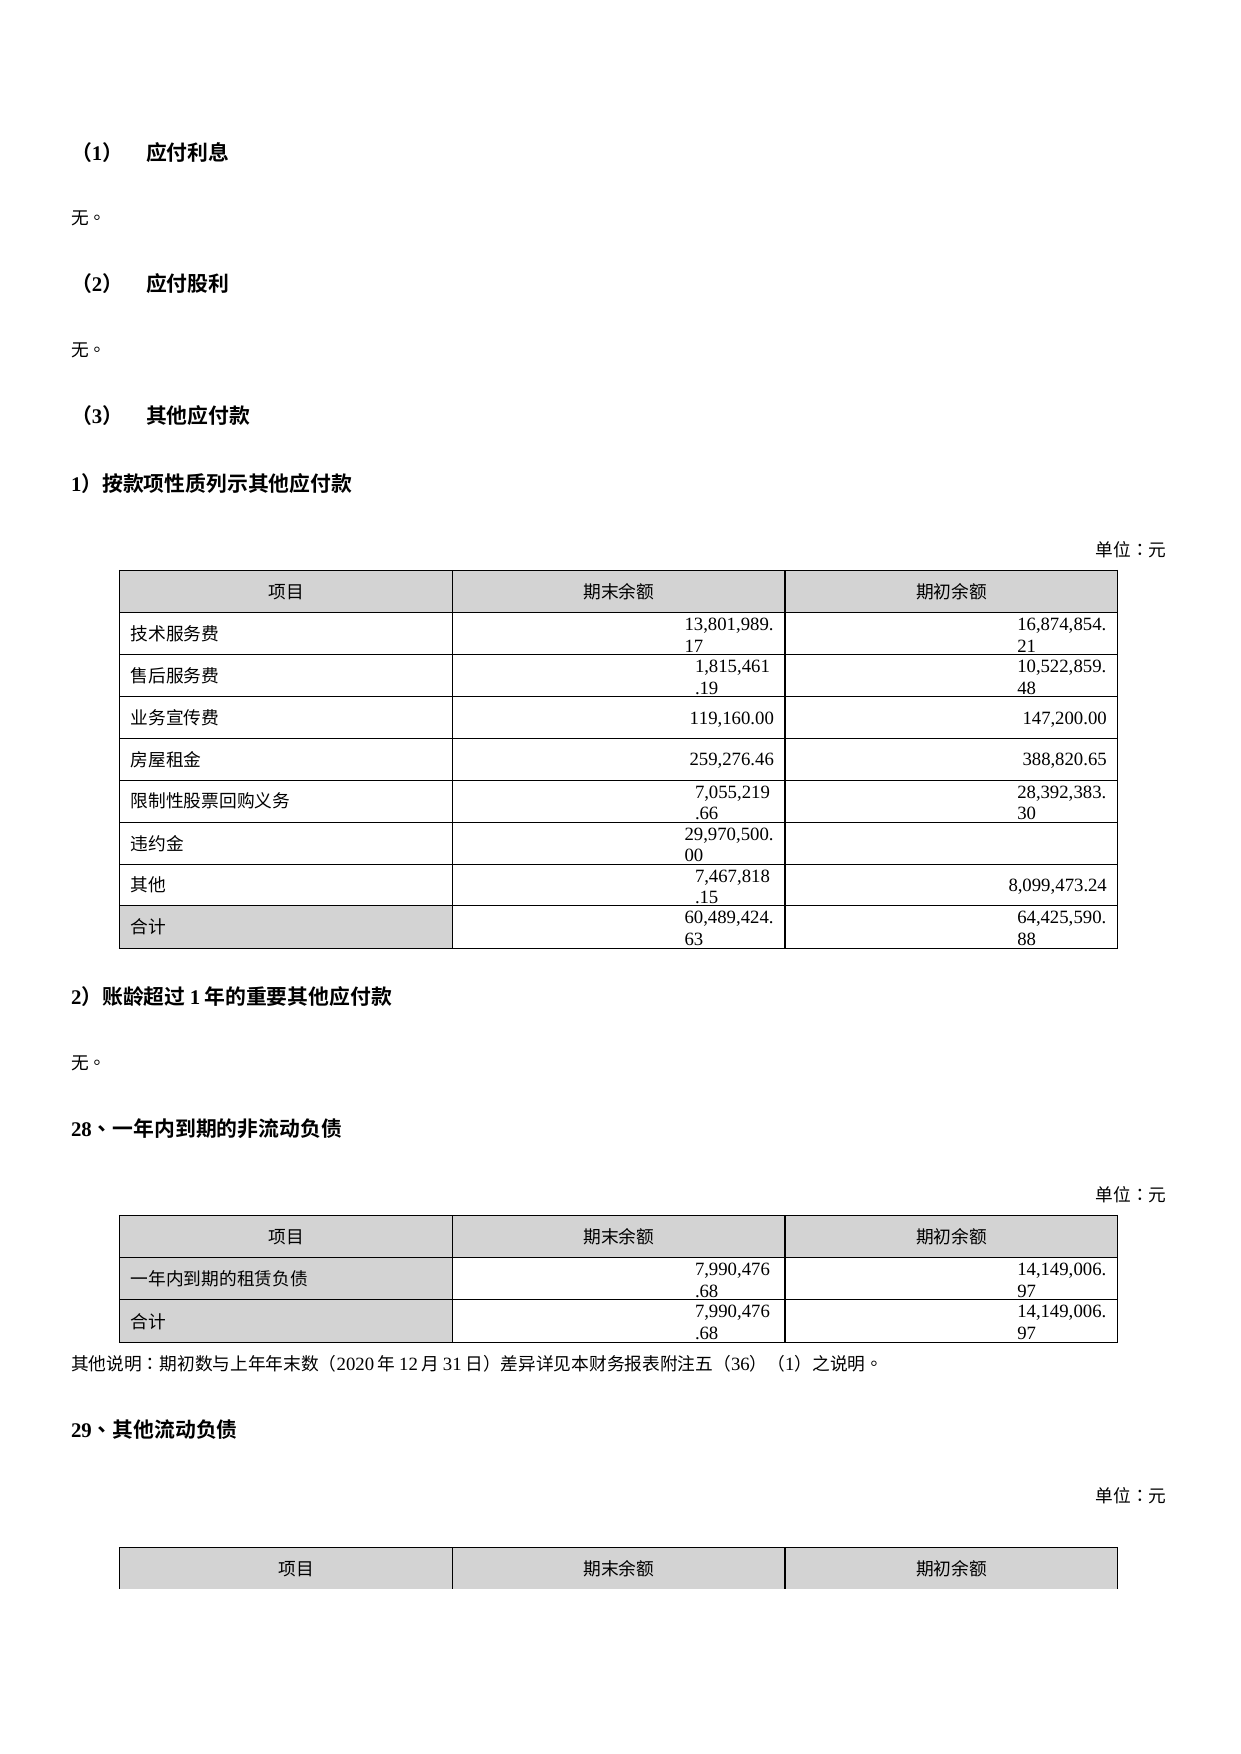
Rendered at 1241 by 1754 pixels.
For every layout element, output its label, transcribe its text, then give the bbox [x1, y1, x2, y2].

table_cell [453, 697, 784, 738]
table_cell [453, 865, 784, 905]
subtitle （1） 应付利息 [71, 138, 1166, 166]
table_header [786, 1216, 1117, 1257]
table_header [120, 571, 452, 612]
subtitle （2） 应付股利 [71, 269, 1166, 298]
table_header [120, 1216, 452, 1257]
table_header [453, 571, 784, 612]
text 无。 [71, 206, 1166, 230]
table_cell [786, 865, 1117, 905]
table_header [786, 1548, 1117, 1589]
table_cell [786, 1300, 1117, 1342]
text 无。 [71, 337, 1166, 362]
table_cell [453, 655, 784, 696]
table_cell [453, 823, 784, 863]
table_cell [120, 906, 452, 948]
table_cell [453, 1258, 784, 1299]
subtitle 29、其他流动负债 [71, 1415, 1166, 1444]
text 无。 [71, 1050, 1166, 1074]
subtitle 1）按款项性质列示其他应付款 [71, 469, 1166, 498]
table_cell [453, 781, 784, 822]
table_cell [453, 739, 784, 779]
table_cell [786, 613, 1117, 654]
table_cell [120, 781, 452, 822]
subtitle 28、一年内到期的非流动负债 [71, 1114, 1166, 1143]
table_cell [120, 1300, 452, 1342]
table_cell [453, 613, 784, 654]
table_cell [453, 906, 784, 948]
text 单位：元 [71, 537, 1166, 561]
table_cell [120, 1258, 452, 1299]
text 其他说明：期初数与上年年末数（2020年12月31日）差异详见本财务报表附注五（36）（1）之说明。 [71, 1352, 1166, 1376]
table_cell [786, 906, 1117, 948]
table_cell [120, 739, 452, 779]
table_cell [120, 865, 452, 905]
subtitle （3） 其他应付款 [71, 401, 1166, 429]
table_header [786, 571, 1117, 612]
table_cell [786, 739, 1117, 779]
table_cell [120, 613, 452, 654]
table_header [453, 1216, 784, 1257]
text 单位：元 [71, 1182, 1166, 1206]
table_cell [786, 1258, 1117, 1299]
text 单位：元 [71, 1483, 1166, 1507]
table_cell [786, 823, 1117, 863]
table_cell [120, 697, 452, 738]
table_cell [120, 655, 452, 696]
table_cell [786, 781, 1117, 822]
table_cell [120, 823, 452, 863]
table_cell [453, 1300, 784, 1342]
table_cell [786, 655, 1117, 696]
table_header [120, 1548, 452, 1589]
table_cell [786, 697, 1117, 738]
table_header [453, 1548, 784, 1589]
subtitle 2）账龄超过1年的重要其他应付款 [71, 982, 1166, 1011]
